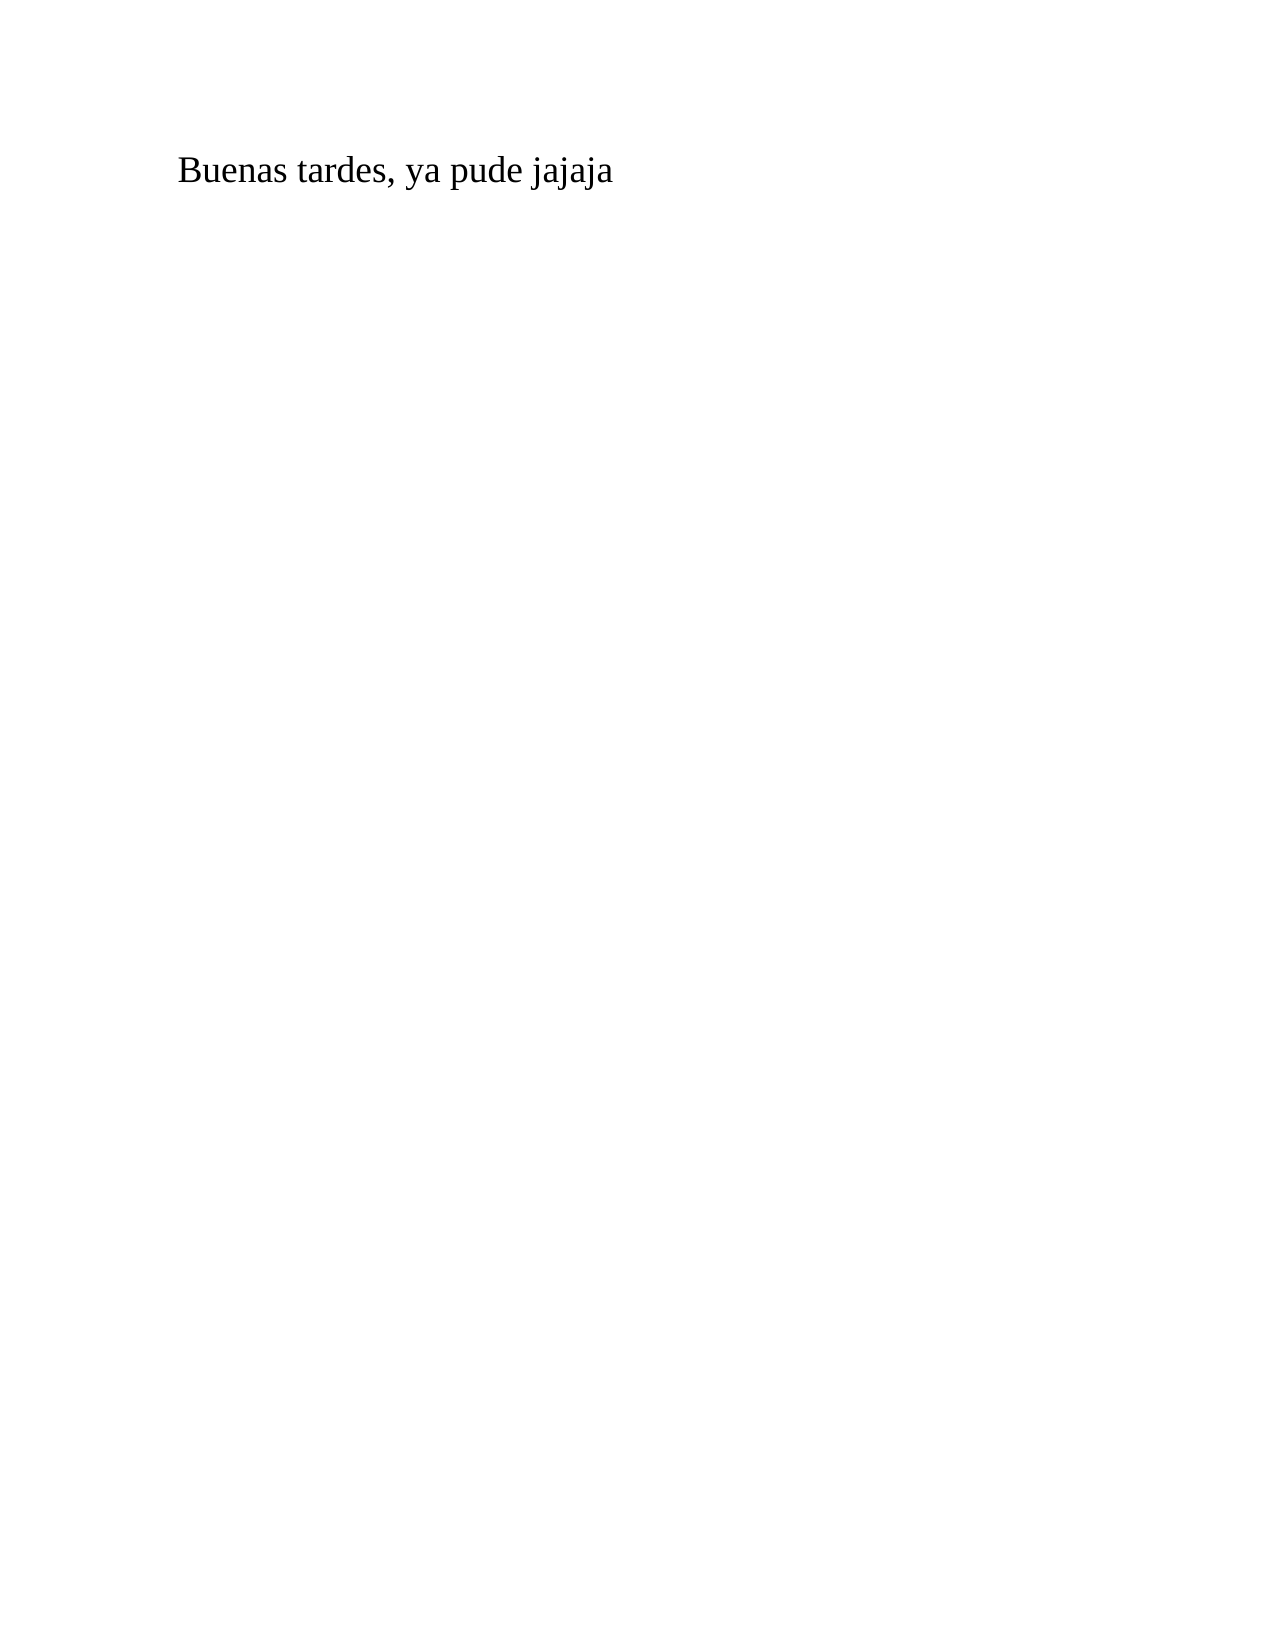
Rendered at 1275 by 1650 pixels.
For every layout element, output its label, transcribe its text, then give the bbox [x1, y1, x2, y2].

text Buenas tardes, ya pude jajaja [177, 148, 1098, 191]
